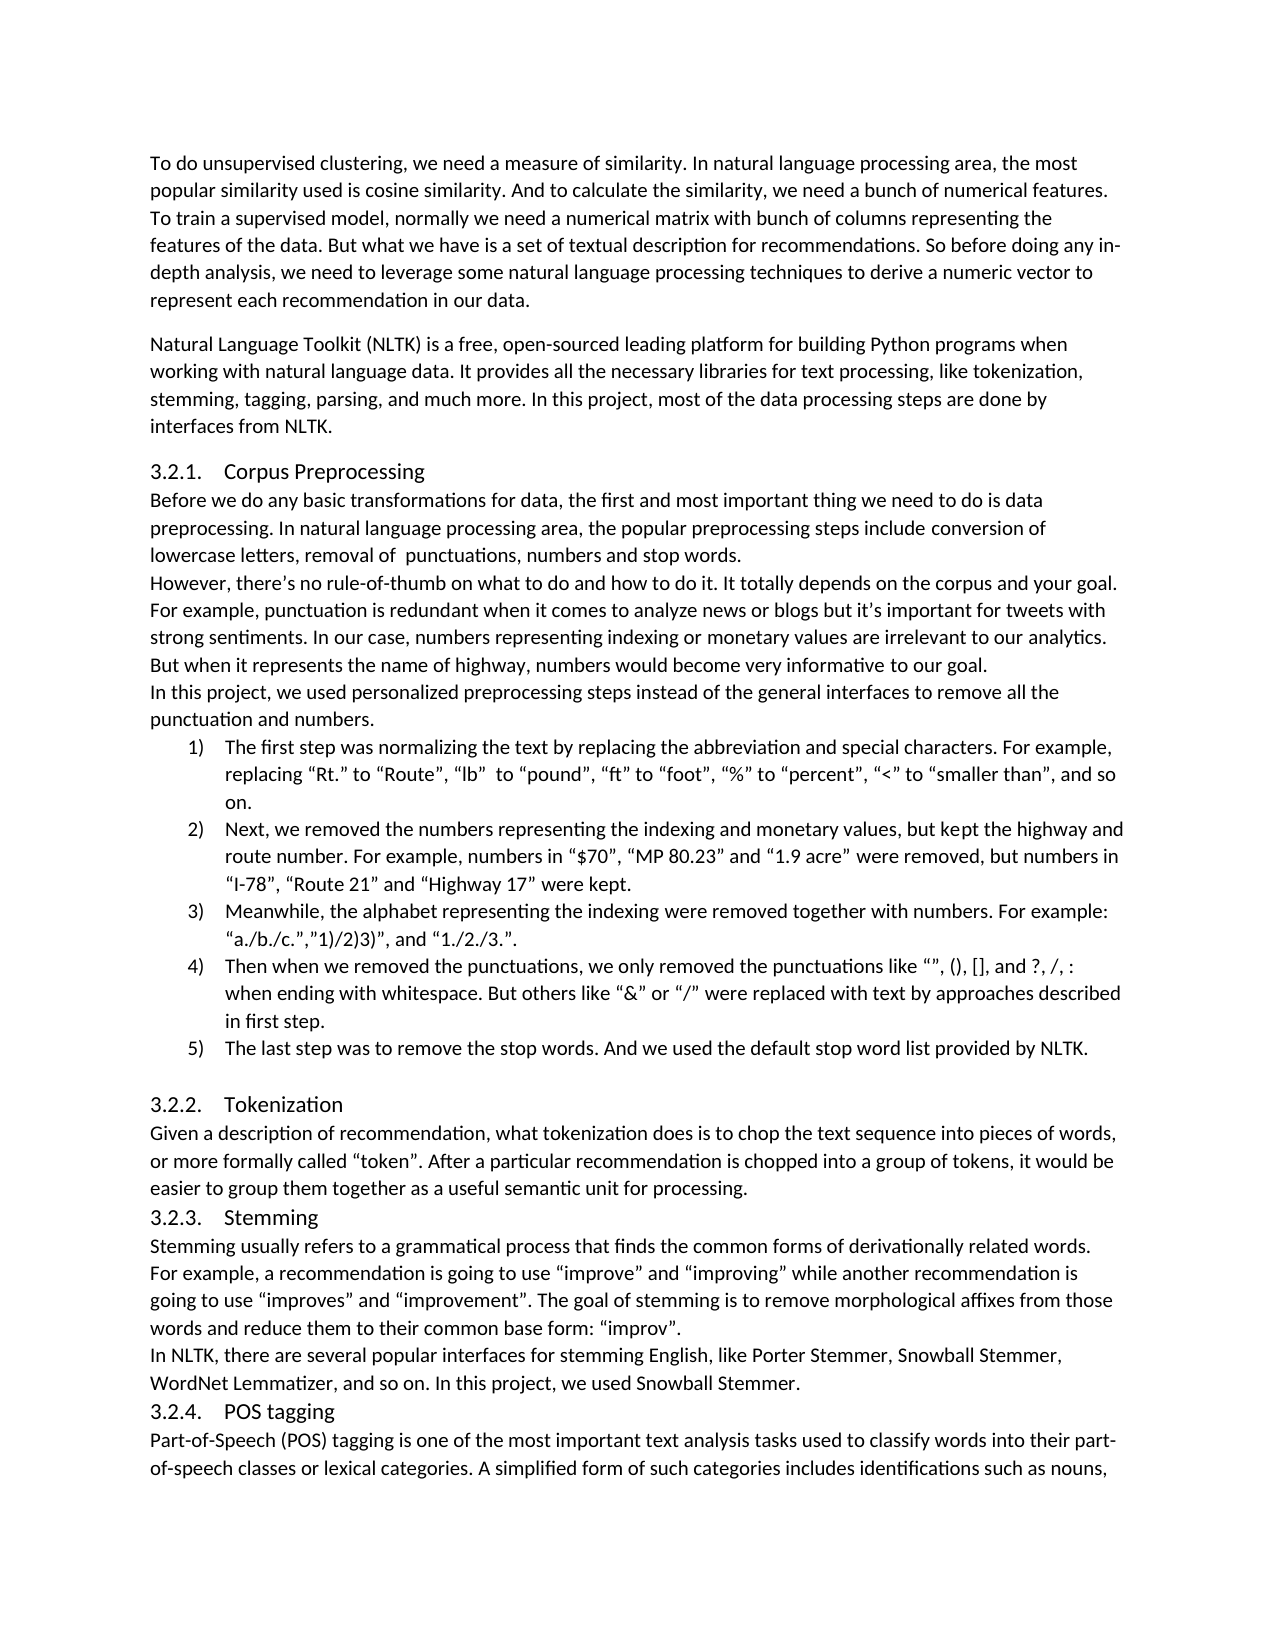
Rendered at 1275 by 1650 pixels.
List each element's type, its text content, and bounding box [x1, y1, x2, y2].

text However, there’s no rule-of-thumb on what to do and how to do it. It totally depends on the corpus and your goal. For example, punctuation is redundant when it comes to analyze news or blogs but it’s important for tweets with strong sentiments. In our case, numbers representing indexing or monetary values are irrelevant to our analytics. But when it represents the name of highway, numbers would become very informative to our goal. [150, 570, 1125, 677]
list Stemming [150, 1203, 1125, 1231]
list Corpus Preprocessing [150, 457, 1125, 485]
list Then when we removed the punctuations, we only removed the punctuations like “”, (), [], and ?, /, : when ending with whitespace. But others like “&” or “/” were replaced with text by approaches described in first step. [187, 953, 1125, 1033]
text Given a description of recommendation, what tokenization does is to chop the text sequence into pieces of words, or more formally called “token”. After a particular recommendation is chopped into a group of tokens, it would be easier to group them together as a useful semantic unit for processing. [150, 1120, 1125, 1201]
list Next, we removed the numbers representing the indexing and monetary values, but kept the highway and route number. For example, numbers in “$70”, “MP 80.23” and “1.9 acre” were removed, but numbers in “I-78”, “Route 21” and “Highway 17” were kept. [187, 816, 1125, 896]
text Stemming usually refers to a grammatical process that finds the common forms of derivationally related words. For example, a recommendation is going to use “improve” and “improving” while another recommendation is going to use “improves” and “improvement”. The goal of stemming is to remove morphological affixes from those words and reduce them to their common base form: “improv”. [150, 1233, 1125, 1340]
list Tokenization [150, 1090, 1125, 1118]
text Before we do any basic transformations for data, the first and most important thing we need to do is data preprocessing. In natural language processing area, the popular preprocessing steps include conversion of lowercase letters, removal of punctuations, numbers and stop words. [150, 487, 1125, 568]
text To do unsupervised clustering, we need a measure of similarity. In natural language processing area, the most popular similarity used is cosine similarity. And to calculate the similarity, we need a bunch of numerical features. To train a supervised model, normally we need a numerical matrix with bunch of columns representing the features of the data. But what we have is a set of textual description for recommendations. So before doing any in-depth analysis, we need to leverage some natural language processing techniques to derive a numeric vector to represent each recommendation in our data. [150, 150, 1125, 312]
text In NLTK, there are several popular interfaces for stemming English, like Porter Stemmer, Snowball Stemmer, WordNet Lemmatizer, and so on. In this project, we used Snowball Stemmer. [150, 1342, 1125, 1395]
list The first step was normalizing the text by replacing the abbreviation and special characters. For example, replacing “Rt.” to “Route”, “lb” to “pound”, “ft” to “foot”, “%” to “percent”, “<” to “smaller than”, and so on. [187, 734, 1125, 814]
list The last step was to remove the stop words. And we used the default stop word list provided by NLTK. [187, 1035, 1125, 1061]
text In this project, we used personalized preprocessing steps instead of the general interfaces to remove all the punctuation and numbers. [150, 679, 1125, 732]
list Meanwhile, the alphabet representing the indexing were removed together with numbers. For example: “a./b./c.”,”1)/2)3)”, and “1./2./3.”. [187, 898, 1125, 951]
text Natural Language Toolkit (NLTK) is a free, open-sourced leading platform for building Python programs when working with natural language data. It provides all the necessary libraries for text processing, like tokenization, stemming, tagging, parsing, and much more. In this project, most of the data processing steps are done by interfaces from NLTK. [150, 331, 1125, 439]
list POS tagging [150, 1397, 1125, 1425]
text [150, 1427, 1125, 1480]
